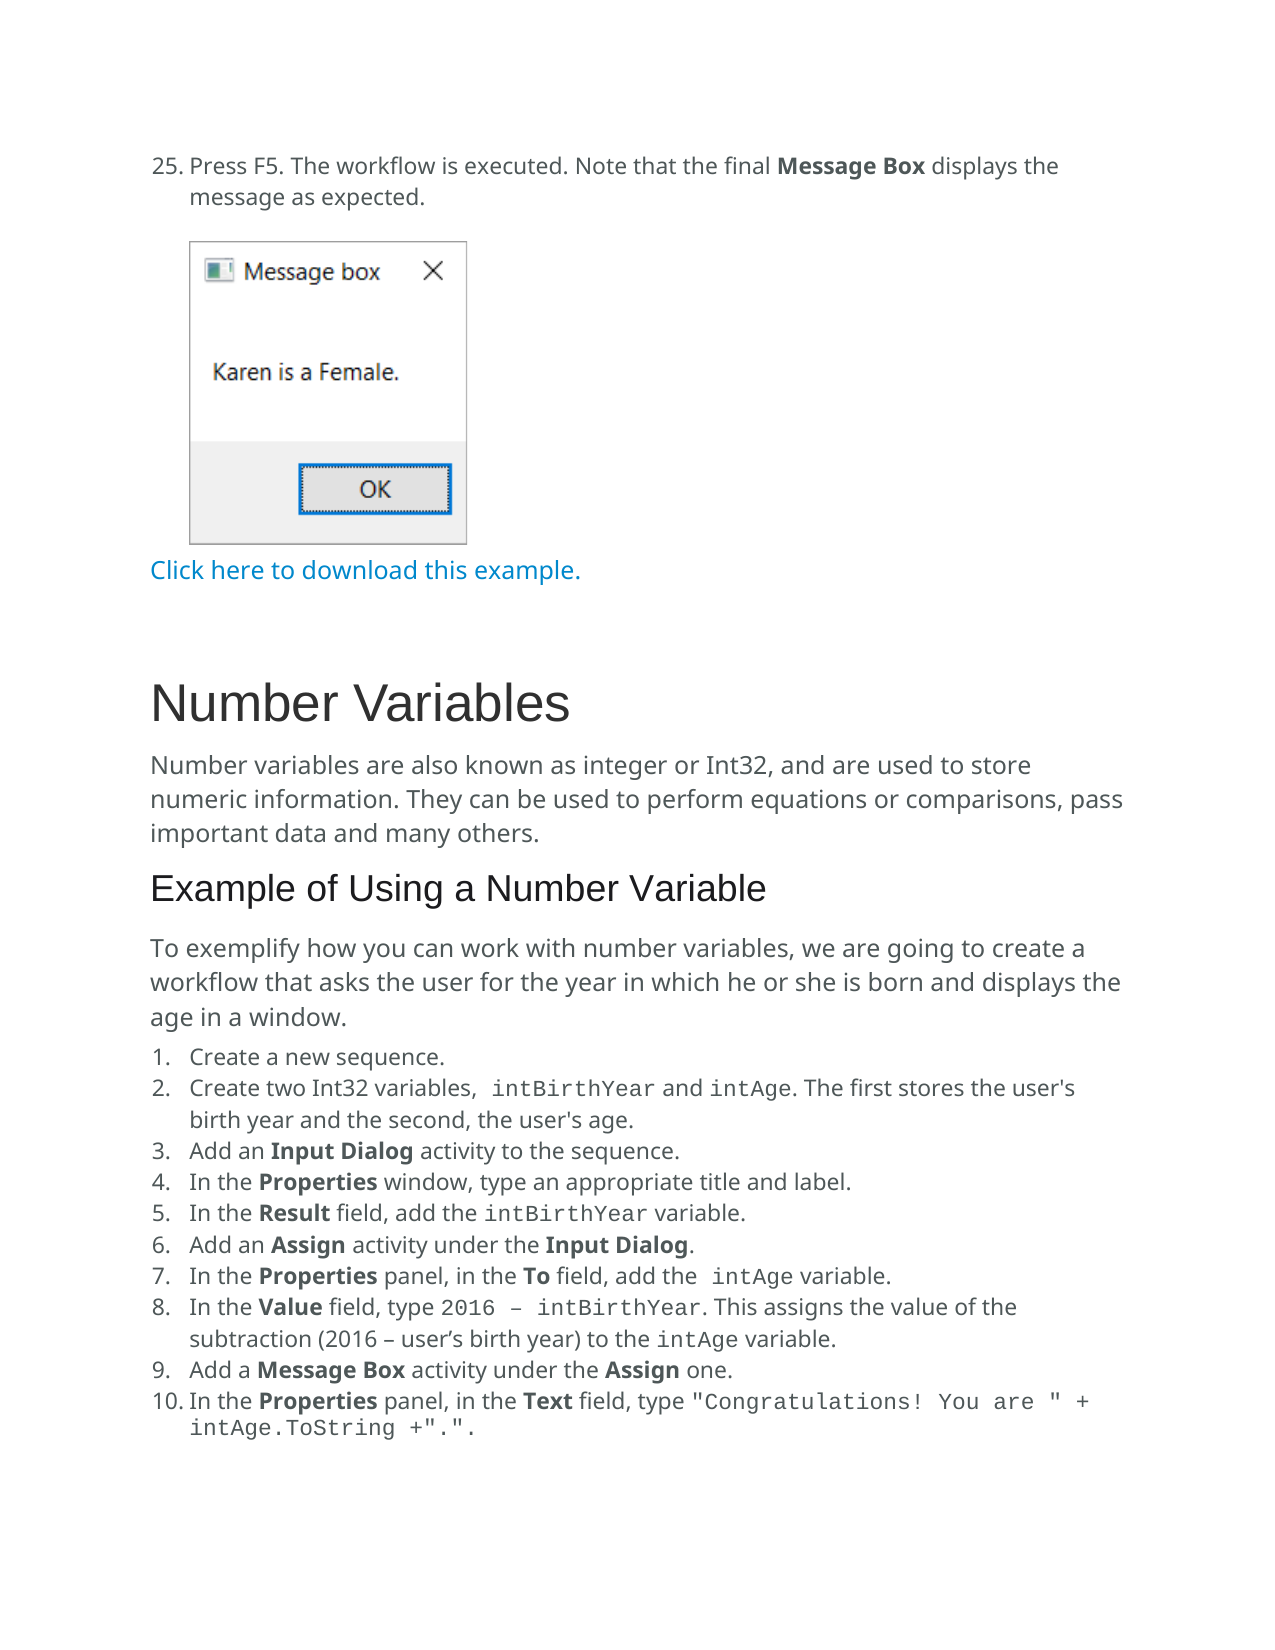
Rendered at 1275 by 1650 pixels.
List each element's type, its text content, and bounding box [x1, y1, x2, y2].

list In the Value field, type 2016 – intBirthYear. This assigns the value of the subtraction (2016 – user’s birth year) to the intAge variable. [152, 1291, 1125, 1354]
list Add an Assign activity under the Input Dialog. [152, 1229, 1125, 1260]
list Press F5. The workflow is executed. Note that the final Message Box displays the message as expected. [152, 150, 1125, 212]
subtitle Example of Using a Number Variable [150, 866, 1125, 909]
list In the Properties panel, in the To field, add the intAge variable. [152, 1260, 1125, 1291]
text Click here to download this example. [150, 553, 1125, 587]
list In the Result field, add the intBirthYear variable. [152, 1197, 1125, 1229]
list Create a new sequence. [152, 1041, 1125, 1072]
text Number variables are also known as integer or Int32, and are used to store numeric information. They can be used to perform equations or comparisons, pass important data and many others. [150, 748, 1125, 850]
list In the Properties window, type an appropriate title and label. [152, 1166, 1125, 1197]
text To exemplify how you can work with number variables, we are going to create a workflow that asks the user for the year in which he or she is born and displays the age in a window. [150, 931, 1125, 1033]
list In the Properties panel, in the Text field, type "Congratulations! You are " + intAge.ToString +".". [152, 1385, 1125, 1443]
subtitle Number Variables [150, 671, 1125, 732]
list Add an Input Dialog activity to the sequence. [152, 1135, 1125, 1166]
list Add a Message Box activity under the Assign one. [152, 1354, 1125, 1385]
picture [189, 241, 468, 545]
list Create two Int32 variables, intBirthYear and intAge. The first stores the user's birth year and the second, the user's age. [152, 1072, 1125, 1135]
